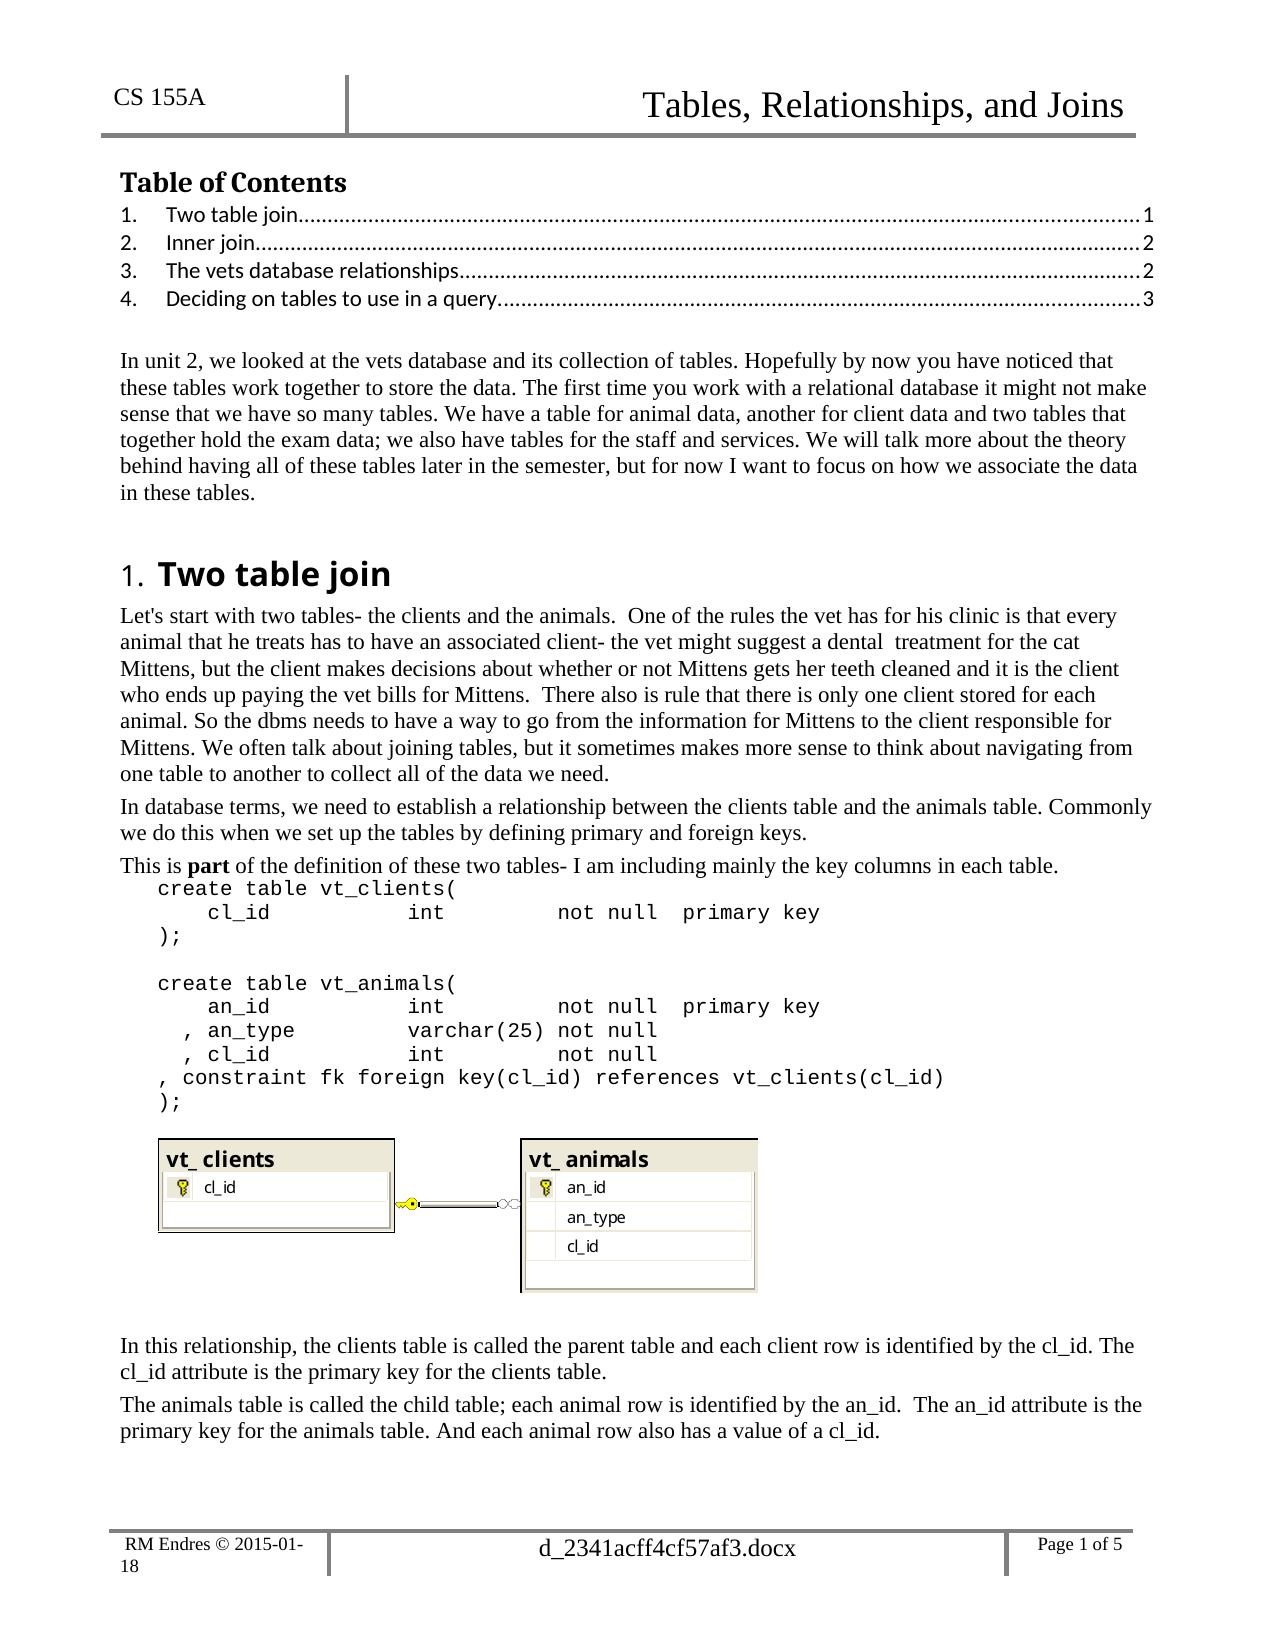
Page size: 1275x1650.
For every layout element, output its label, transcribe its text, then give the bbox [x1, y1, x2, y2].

text The animals table is called the child table; each animal row is identified by the an_id. The an_id attribute is the primary key for the animals table. And each animal row also has a value of a cl_id. [120, 1391, 1155, 1443]
text , an_type varchar(25) not null [157, 1020, 1155, 1044]
text ); [157, 925, 1155, 949]
text In this relationship, the clients table is called the parent table and each client row is identified by the cl_id. The cl_id attribute is the primary key for the clients table. [120, 1332, 1155, 1384]
text cl_id int not null primary key [157, 902, 1155, 925]
text , cl_id int not null [157, 1044, 1155, 1067]
text create table vt_animals( [157, 973, 1155, 996]
text , constraint fk foreign key(cl_id) references vt_clients(cl_id) [157, 1067, 1155, 1091]
text create table vt_clients( [157, 878, 1155, 902]
text This is part of the definition of these two tables- I am including mainly the key columns in each table. [120, 852, 1155, 878]
text Let's start with two tables- the clients and the animals. One of the rules the vet has for his clinic is that every animal that he treats has to have an associated client- the vet might suggest a dental treatment for the cat Mittens, but the client makes decisions about whether or not Mittens gets her teeth cleaned and it is the client who ends up paying the vet bills for Mittens. There also is rule that there is only one client stored for each animal. So the dbms needs to have a way to go from the information for Mittens to the client responsible for Mittens. We often talk about joining tables, but it sometimes makes more sense to think about navigating from one table to another to collect all of the data we need. [120, 602, 1155, 787]
text In database terms, we need to establish a relationship between the clients table and the animals table. Commonly we do this when we set up the tables by defining primary and foreign keys. [120, 793, 1155, 846]
text Two table join [120, 550, 1155, 596]
text In unit 2, we looked at the vets database and its collection of tables. Hopefully by now you have noticed that these tables work together to store the data. The first time you work with a relational database it might not make sense that we have so many tables. We have a table for animal data, another for client data and two tables that together hold the exam data; we also have tables for the staff and services. We will talk more about the theory behind having all of these tables later in the semester, but for now I want to focus on how we associate the data in these tables. [120, 347, 1155, 505]
text ); [157, 1091, 1155, 1114]
text an_id int not null primary key [157, 996, 1155, 1020]
